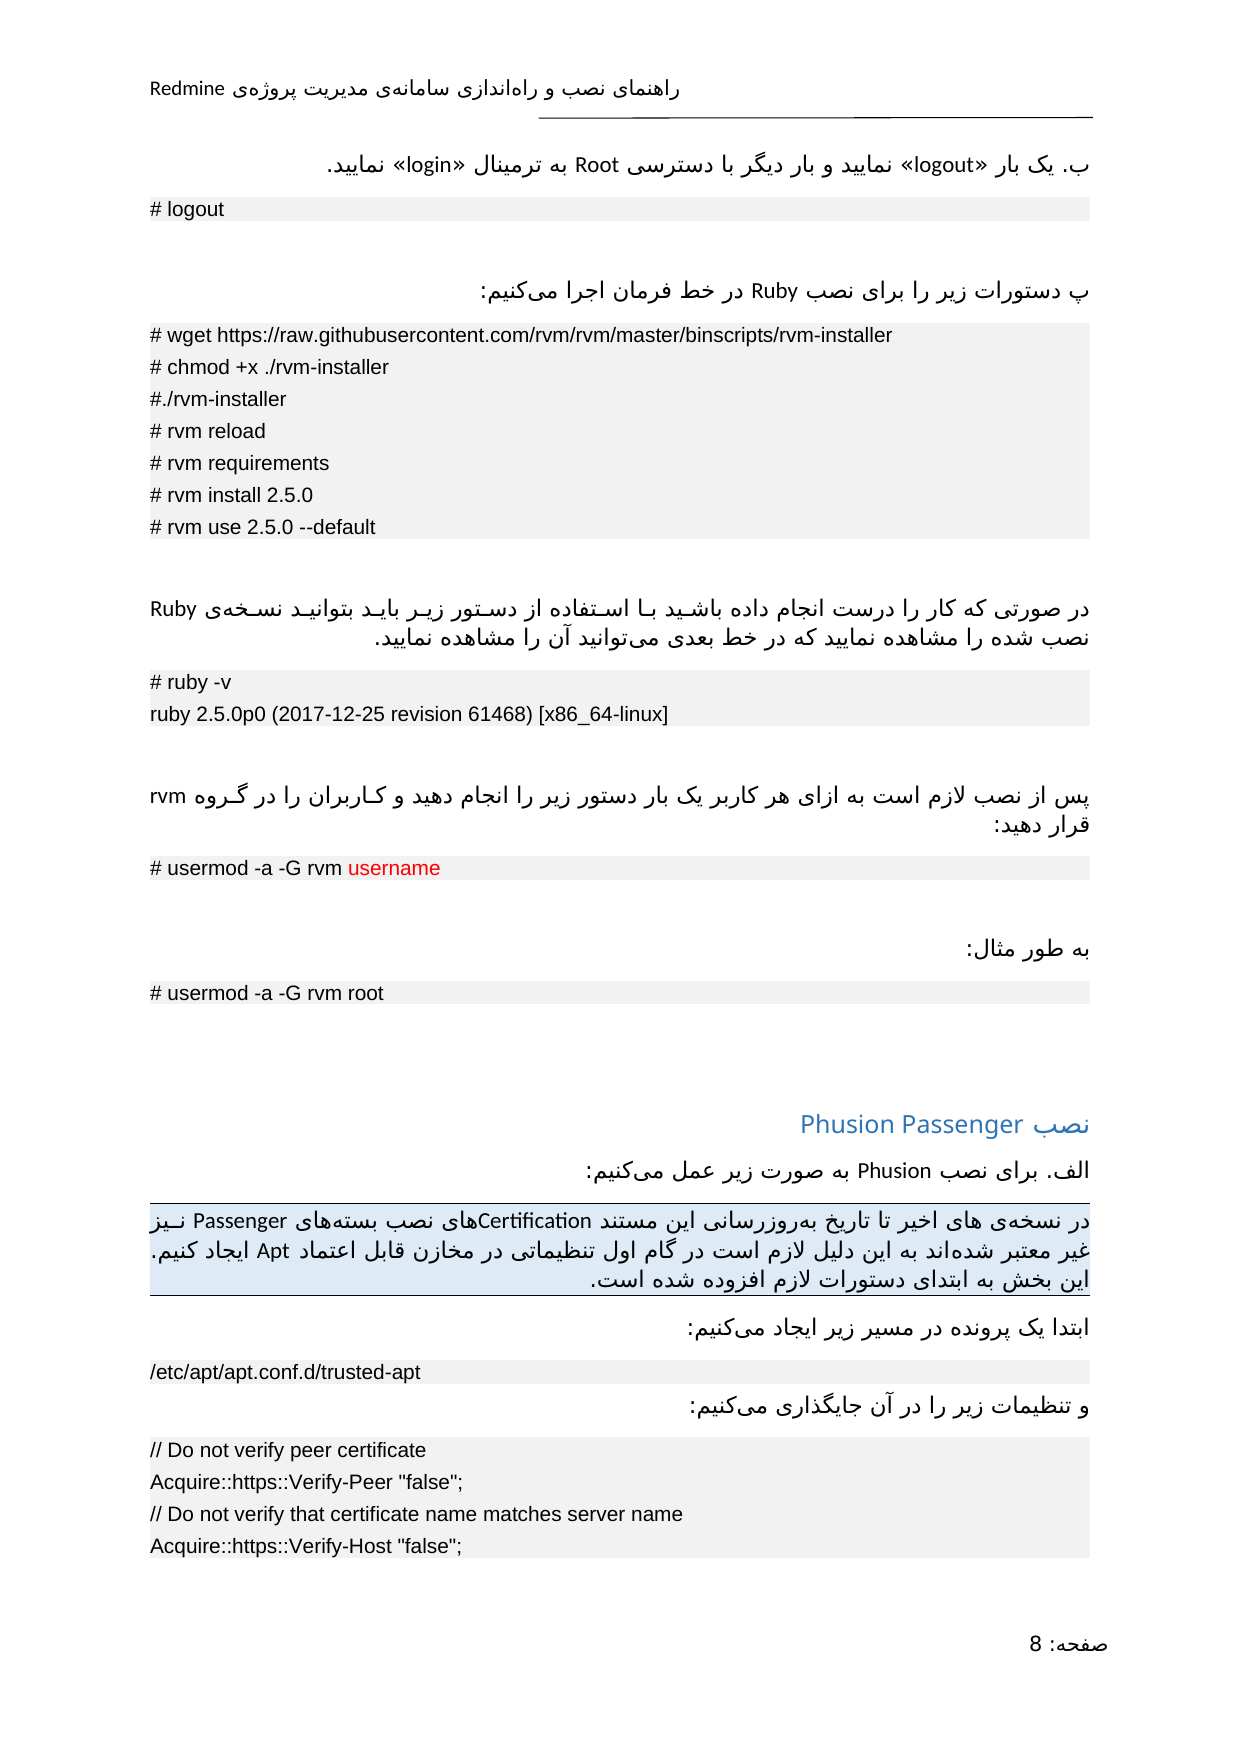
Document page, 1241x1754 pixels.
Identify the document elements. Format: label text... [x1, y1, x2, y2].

text پس از نصب لازم است به ازای هر کاربر یک بار دستور زیر را انجام دهید و کاربران را در گروه rvm قرار دهید: [150, 781, 1090, 837]
text // Do not verify peer certificate [150, 1437, 1090, 1461]
text # wget https://raw.githubusercontent.com/rvm/rvm/master/binscripts/rvm-installer [150, 323, 1090, 347]
text # rvm install 2.5.0 [150, 483, 1090, 507]
text ابتدا یک پرونده در مسیر زیر ایجاد می‌کنیم: [150, 1314, 1090, 1341]
text ب. یک بار «logout» نمایید و بار دیگر با دسترسی Root به ترمینال «login» نمایید. [150, 150, 1090, 178]
text /etc/apt/apt.conf.d/trusted-apt [150, 1360, 1090, 1384]
text در نسخه‌ی های اخیر تا تاریخ به‌روزرسانی این مستند Certificationهای نصب بسته‌های Passenger نیز غیر معتبر شده‌اند به این دلیل لازم است در گام اول تنظیماتی در مخازن قابل اعتماد Apt ایجاد کنیم. این بخش به ابتدای دستورات لازم افزوده شده است. [150, 1204, 1090, 1295]
text و تنظیمات زیر را در آن جایگذاری می‌کنیم: [150, 1392, 1090, 1419]
text Acquire::https::Verify-Peer "false"; [150, 1469, 1090, 1493]
text #./rvm-installer [150, 387, 1090, 411]
text پ دستورات زیر را برای نصب Ruby در خط فرمان اجرا می‌کنیم: [150, 276, 1090, 304]
text # rvm use 2.5.0 --default [150, 515, 1090, 539]
text # usermod -a -G rvm username [150, 856, 1090, 880]
text الف. برای نصب Phusion به صورت زیر عمل می‌کنیم: [150, 1156, 1090, 1184]
text # usermod -a -G rvm root [150, 981, 1090, 1004]
text در صورتی که کار را درست انجام داده باشید با استفاده از دستور زیر باید بتوانید نسخه‌ی Ruby نصب شده را مشاهده نمایید که در خط بعدی می‌توانید آن را مشاهده نمایید. [150, 594, 1090, 651]
subtitle نصب Phusion Passenger [150, 1106, 1090, 1141]
text Acquire::https::Verify-Host "false"; [150, 1534, 1090, 1558]
text # logout [150, 197, 1090, 221]
text # rvm reload [150, 419, 1090, 443]
text // Do not verify that certificate name matches server name [150, 1502, 1090, 1526]
text ruby 2.5.0p0 (2017-12-25 revision 61468) [x86_64-linux] [150, 702, 1090, 726]
text # chmod +x ./rvm-installer [150, 355, 1090, 379]
text به طور مثال: [150, 935, 1090, 962]
text # ruby -v [150, 670, 1090, 694]
text # rvm requirements [150, 451, 1090, 475]
